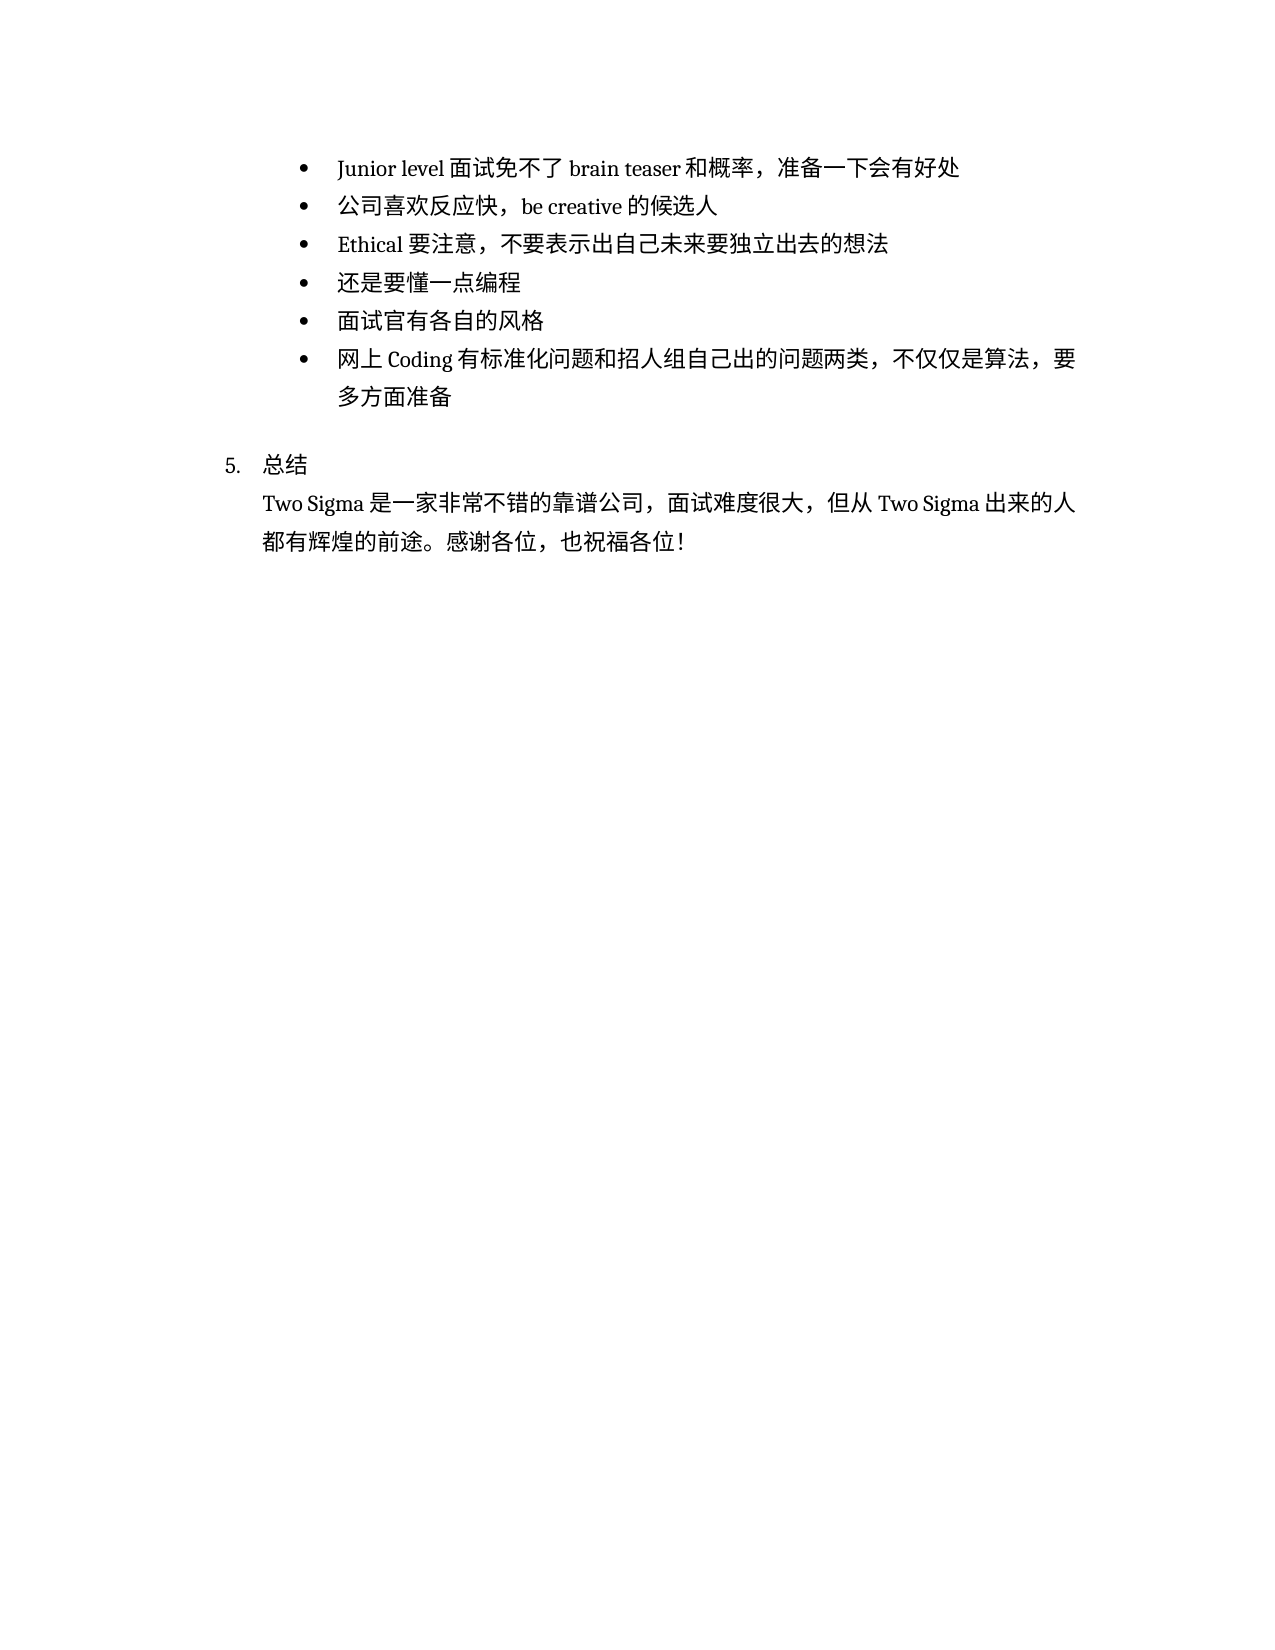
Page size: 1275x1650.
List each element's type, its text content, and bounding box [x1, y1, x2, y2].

list 总结 [225, 447, 1087, 480]
list 网上Coding有标准化问题和招人组自己出的问题两类，不仅仅是算法，要多方面准备 [300, 341, 1087, 412]
list Ethical 要注意，不要表示出自己未来要独立出去的想法 [300, 226, 1087, 259]
list Junior level面试免不了brain teaser和概率，准备一下会有好处 [300, 150, 1087, 183]
list 公司喜欢反应快，be creative的候选人 [300, 188, 1087, 221]
list 还是要懂一点编程 [300, 264, 1087, 298]
list 面试官有各自的风格 [300, 302, 1087, 336]
list Two Sigma是一家非常不错的靠谱公司，面试难度很大，但从Two Sigma出来的人都有辉煌的前途。感谢各位，也祝福各位！ [262, 485, 1087, 557]
